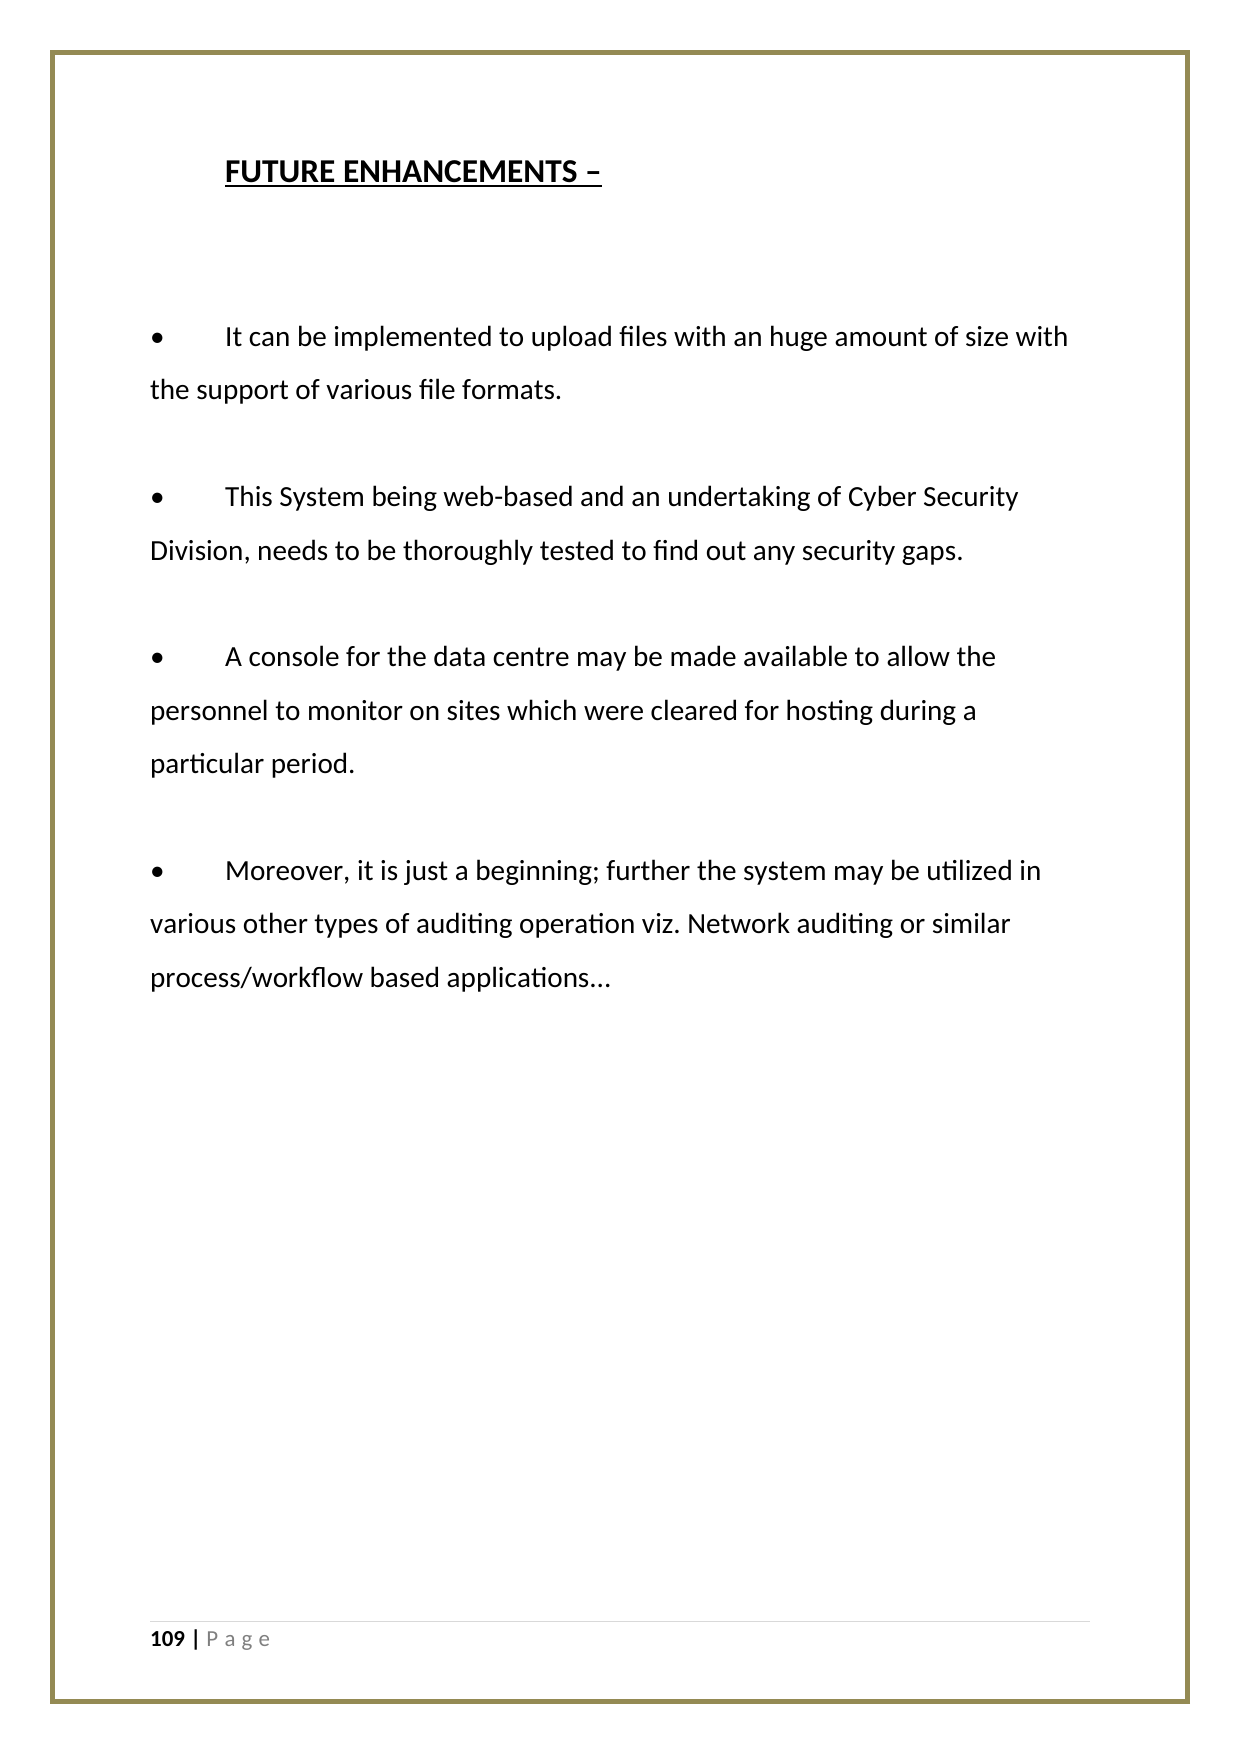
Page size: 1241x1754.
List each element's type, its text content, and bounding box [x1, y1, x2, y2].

list Moreover, it is just a beginning; further the system may be utilized in various other types of auditing operation viz. Network auditing or similar process/workflow based applications... [150, 852, 1090, 995]
list This System being web-based and an undertaking of Cyber Security Division, needs to be thoroughly tested to find out any security gaps. [150, 478, 1090, 567]
list It can be implemented to upload files with an huge amount of size with the support of various file formats. [150, 318, 1090, 407]
list A console for the data centre may be made available to allow the personnel to monitor on sites which were cleared for hosting during a particular period. [150, 638, 1090, 781]
list FUTURE ENHANCEMENTS – [225, 150, 1090, 191]
